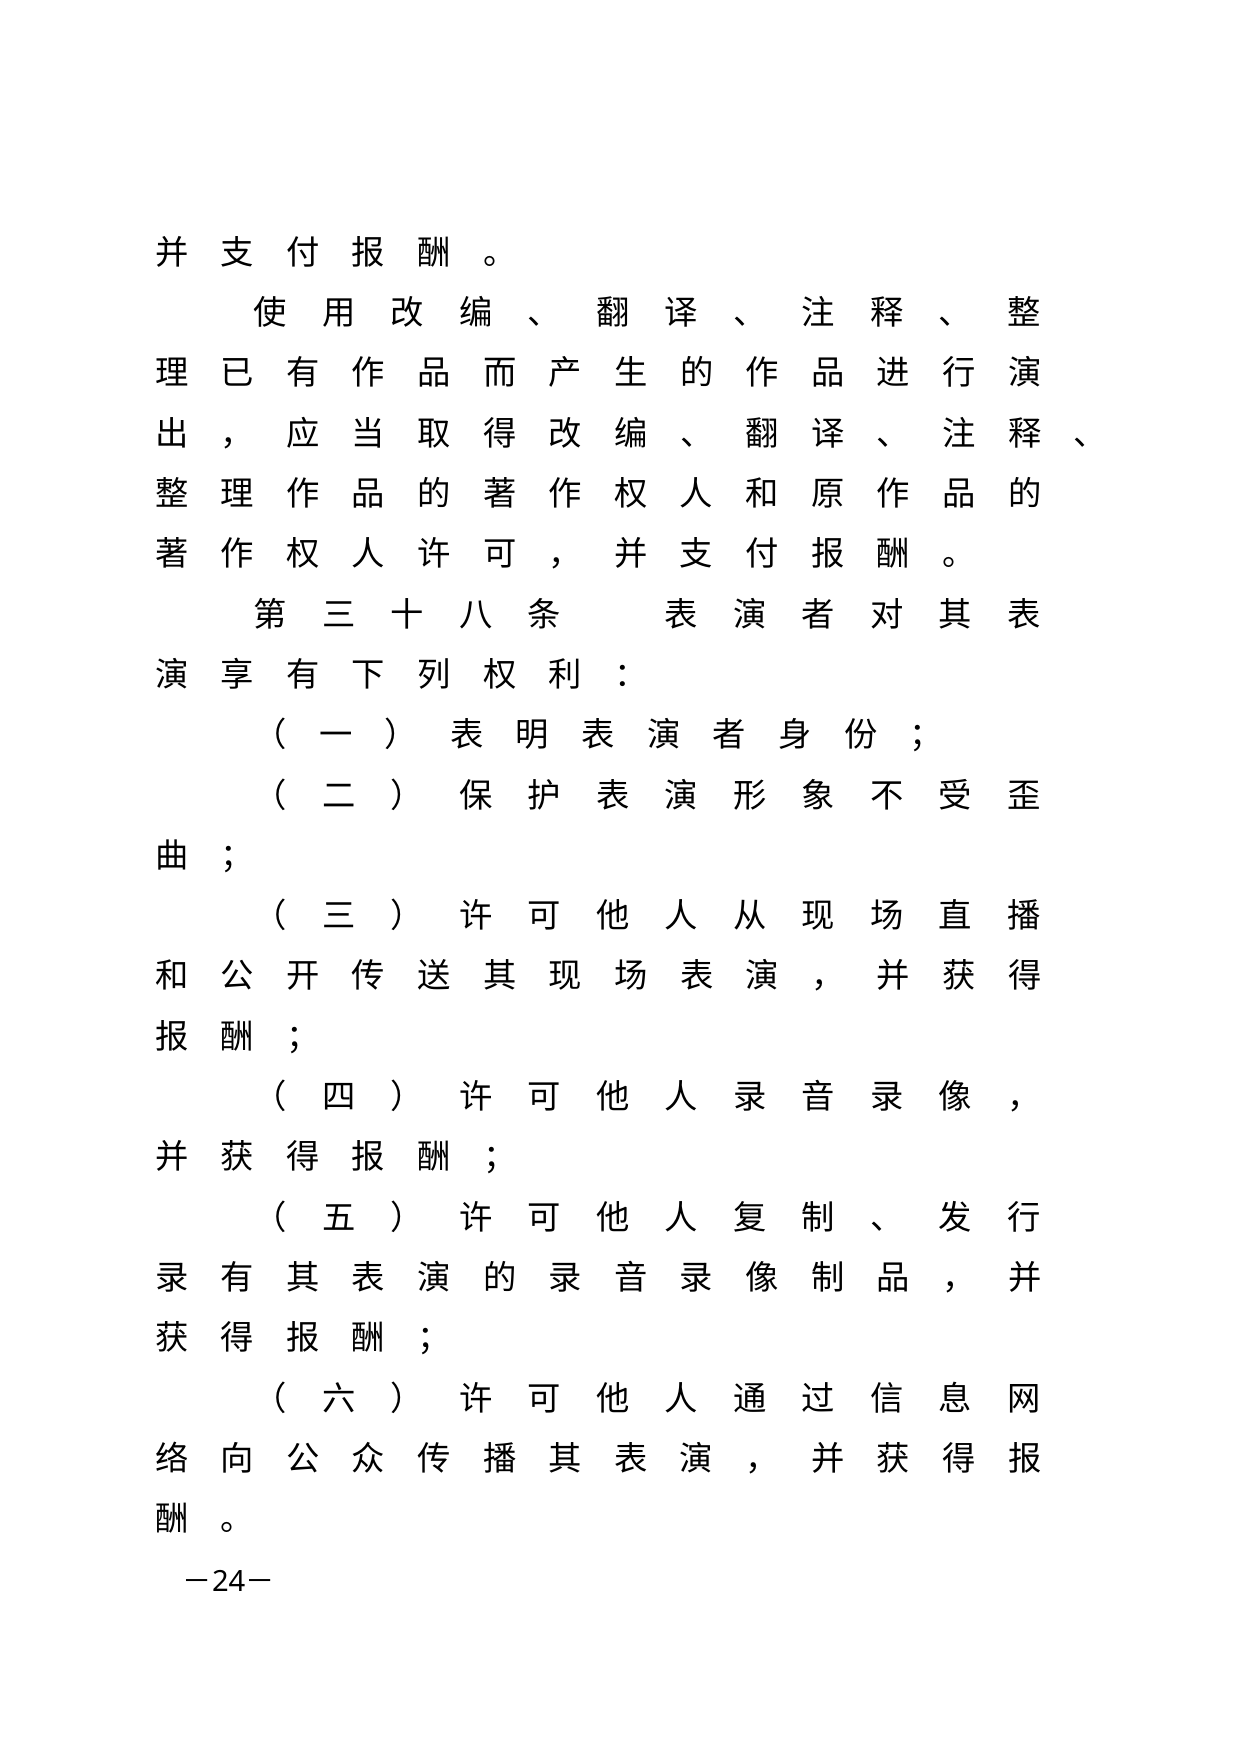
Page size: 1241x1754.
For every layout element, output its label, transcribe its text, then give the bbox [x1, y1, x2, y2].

text 使用改编、翻译、注释、整理已有作品而产生的作品进行演出，应当取得改编、翻译、注释、整理作品的著作权人和原作品的著作权人许可，并支付报酬。 [155, 280, 1073, 581]
text （六）许可他人通过信息网络向公众传播其表演，并获得报酬。 [155, 1365, 1073, 1546]
text 第三十八条 表演者对其表演享有下列权利： [155, 581, 1073, 702]
text （三）许可他人从现场直播和公开传送其现场表演，并获得报酬； [155, 883, 1073, 1064]
text 第三十七条 使用他人作品演出，表演者（演员、演出单位）应当取得著作权人许可，并支付报酬。演出组织者组织演出，由该组织者取得著作权人许可，并支付报酬。 [155, 219, 1073, 280]
text （四）许可他人录音录像，并获得报酬； [155, 1064, 1073, 1184]
text （五）许可他人复制、发行录有其表演的录音录像制品，并获得报酬； [155, 1184, 1073, 1365]
text （一）表明表演者身份； [155, 702, 1073, 762]
text （二）保护表演形象不受歪曲； [155, 762, 1073, 883]
